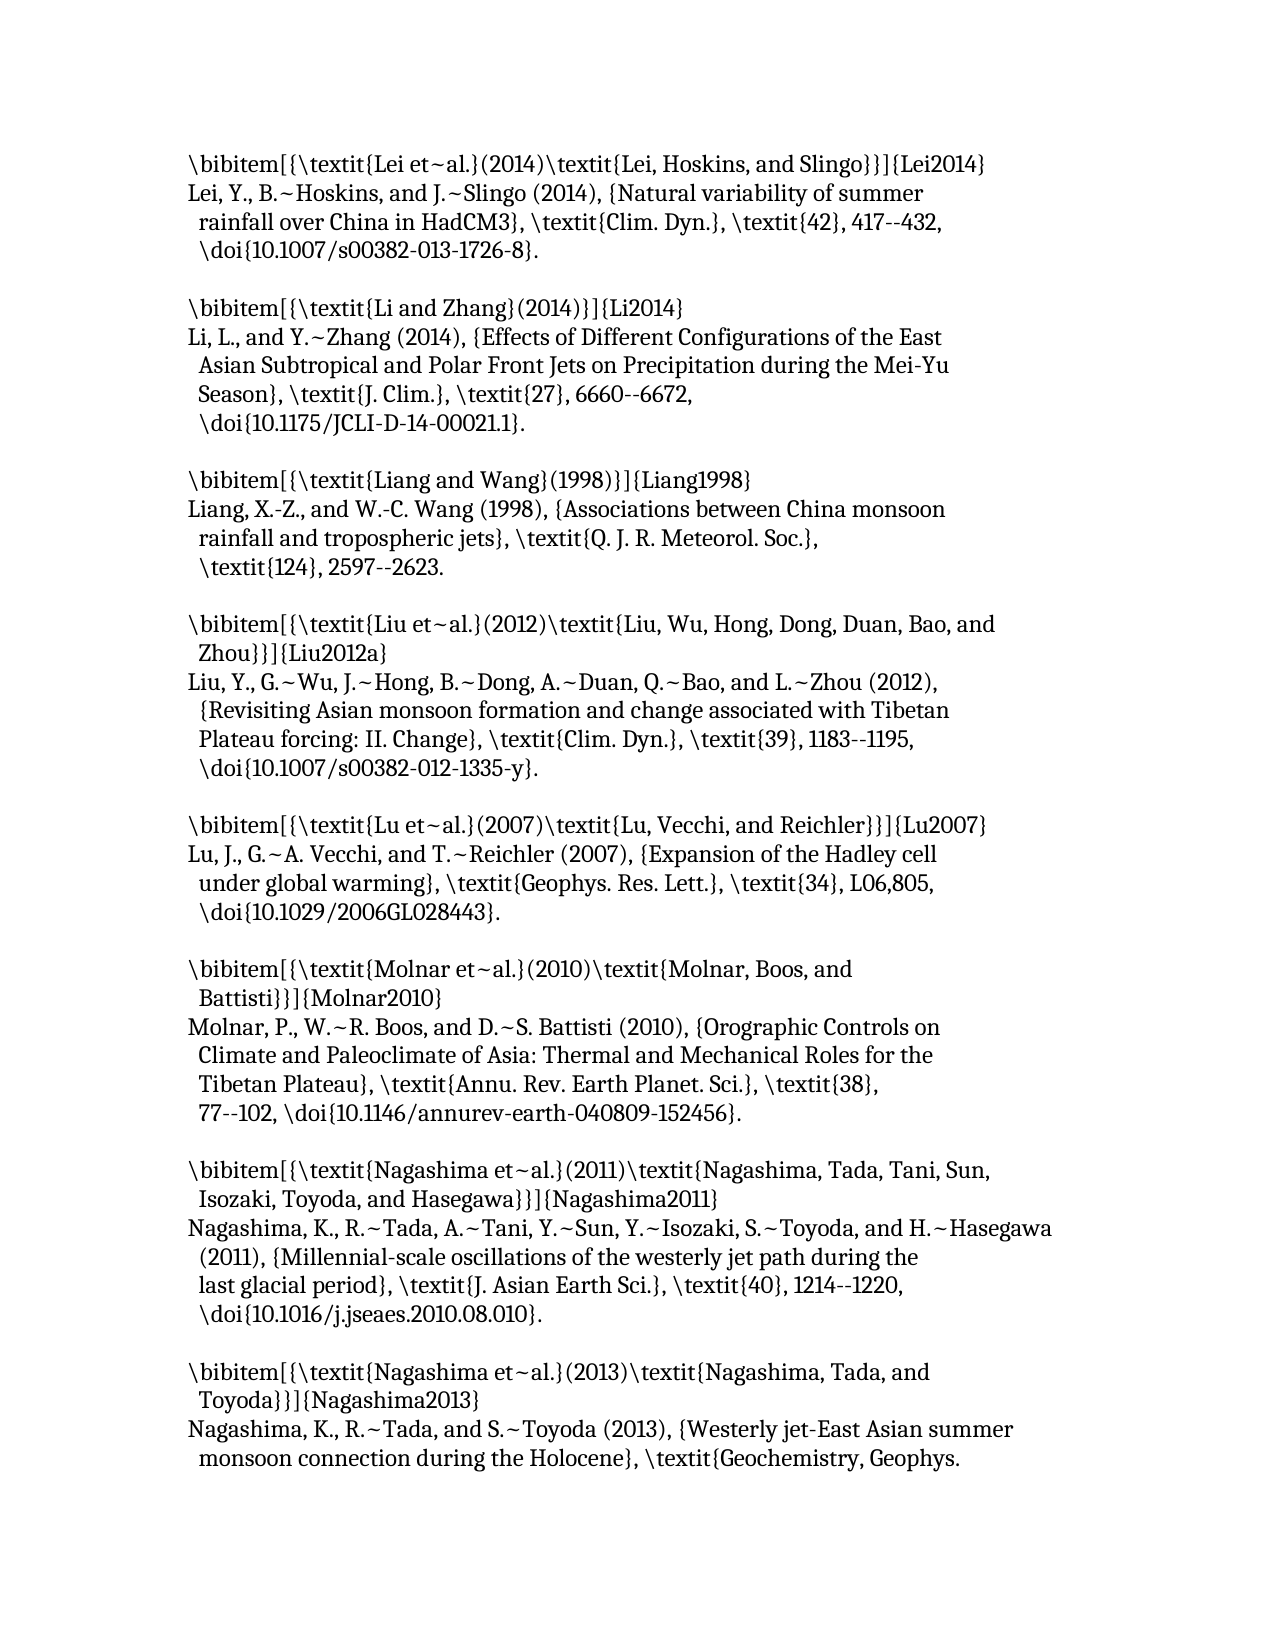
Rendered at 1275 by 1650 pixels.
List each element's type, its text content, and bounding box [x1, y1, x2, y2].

text \bibitem[{\textit{Nagashima et~al.}(2011)\textit{Nagashima, Tada, Tani, Sun, [187, 1156, 1087, 1185]
text (2011), {Millennial-scale oscillations of the westerly jet path during the [187, 1242, 1087, 1271]
text Tibetan Plateau}, \textit{Annu. Rev. Earth Planet. Sci.}, \textit{38}, [187, 1070, 1087, 1099]
text \textit{124}, 2597--2623. [187, 552, 1087, 581]
text Liang, X.-Z., and W.-C. Wang (1998), {Associations between China monsoon [187, 495, 1087, 524]
text rainfall over China in HadCM3}, \textit{Clim. Dyn.}, \textit{42}, 417--432, [187, 207, 1087, 236]
text Li, L., and Y.~Zhang (2014), {Effects of Different Configurations of the East [187, 322, 1087, 351]
text \bibitem[{\textit{Lei et~al.}(2014)\textit{Lei, Hoskins, and Slingo}}]{Lei2014} [187, 150, 1087, 179]
text {Revisiting Asian monsoon formation and change associated with Tibetan [187, 696, 1087, 725]
text 77--102, \doi{10.1146/annurev-earth-040809-152456}. [187, 1099, 1087, 1127]
text Climate and Paleoclimate of Asia: Thermal and Mechanical Roles for the [187, 1041, 1087, 1070]
text Season}, \textit{J. Clim.}, \textit{27}, 6660--6672, [187, 380, 1087, 409]
text Asian Subtropical and Polar Front Jets on Precipitation during the Mei-Yu [187, 351, 1087, 380]
text Isozaki, Toyoda, and Hasegawa}}]{Nagashima2011} [187, 1185, 1087, 1214]
text \bibitem[{\textit{Nagashima et~al.}(2013)\textit{Nagashima, Tada, and [187, 1357, 1087, 1386]
text \doi{10.1175/JCLI-D-14-00021.1}. [187, 409, 1087, 437]
text Molnar, P., W.~R. Boos, and D.~S. Battisti (2010), {Orographic Controls on [187, 1012, 1087, 1041]
text \doi{10.1007/s00382-013-1726-8}. [187, 236, 1087, 265]
text rainfall and tropospheric jets}, \textit{Q. J. R. Meteorol. Soc.}, [187, 524, 1087, 552]
text Liu, Y., G.~Wu, J.~Hong, B.~Dong, A.~Duan, Q.~Bao, and L.~Zhou (2012), [187, 667, 1087, 696]
text last glacial period}, \textit{J. Asian Earth Sci.}, \textit{40}, 1214--1220, [187, 1271, 1087, 1300]
text Lu, J., G.~A. Vecchi, and T.~Reichler (2007), {Expansion of the Hadley cell [187, 840, 1087, 869]
text Toyoda}}]{Nagashima2013} [187, 1386, 1087, 1415]
text \doi{10.1029/2006GL028443}. [187, 897, 1087, 926]
text \doi{10.1016/j.jseaes.2010.08.010}. [187, 1300, 1087, 1329]
text \bibitem[{\textit{Liu et~al.}(2012)\textit{Liu, Wu, Hong, Dong, Duan, Bao, and [187, 610, 1087, 639]
text \doi{10.1007/s00382-012-1335-y}. [187, 754, 1087, 782]
text Plateau forcing: II. Change}, \textit{Clim. Dyn.}, \textit{39}, 1183--1195, [187, 725, 1087, 754]
text under global warming}, \textit{Geophys. Res. Lett.}, \textit{34}, L06,805, [187, 869, 1087, 897]
text \bibitem[{\textit{Liang and Wang}(1998)}]{Liang1998} [187, 466, 1087, 495]
text \bibitem[{\textit{Li and Zhang}(2014)}]{Li2014} [187, 294, 1087, 322]
text Zhou}}]{Liu2012a} [187, 639, 1087, 667]
text Battisti}}]{Molnar2010} [187, 984, 1087, 1012]
text Nagashima, K., R.~Tada, A.~Tani, Y.~Sun, Y.~Isozaki, S.~Toyoda, and H.~Hasegawa [187, 1214, 1087, 1242]
text Lei, Y., B.~Hoskins, and J.~Slingo (2014), {Natural variability of summer [187, 179, 1087, 207]
text \bibitem[{\textit{Molnar et~al.}(2010)\textit{Molnar, Boos, and [187, 955, 1087, 984]
text Nagashima, K., R.~Tada, and S.~Toyoda (2013), {Westerly jet-East Asian summer [187, 1415, 1087, 1444]
text monsoon connection during the Holocene}, \textit{Geochemistry, Geophys. [187, 1444, 1087, 1472]
text \bibitem[{\textit{Lu et~al.}(2007)\textit{Lu, Vecchi, and Reichler}}]{Lu2007} [187, 811, 1087, 840]
